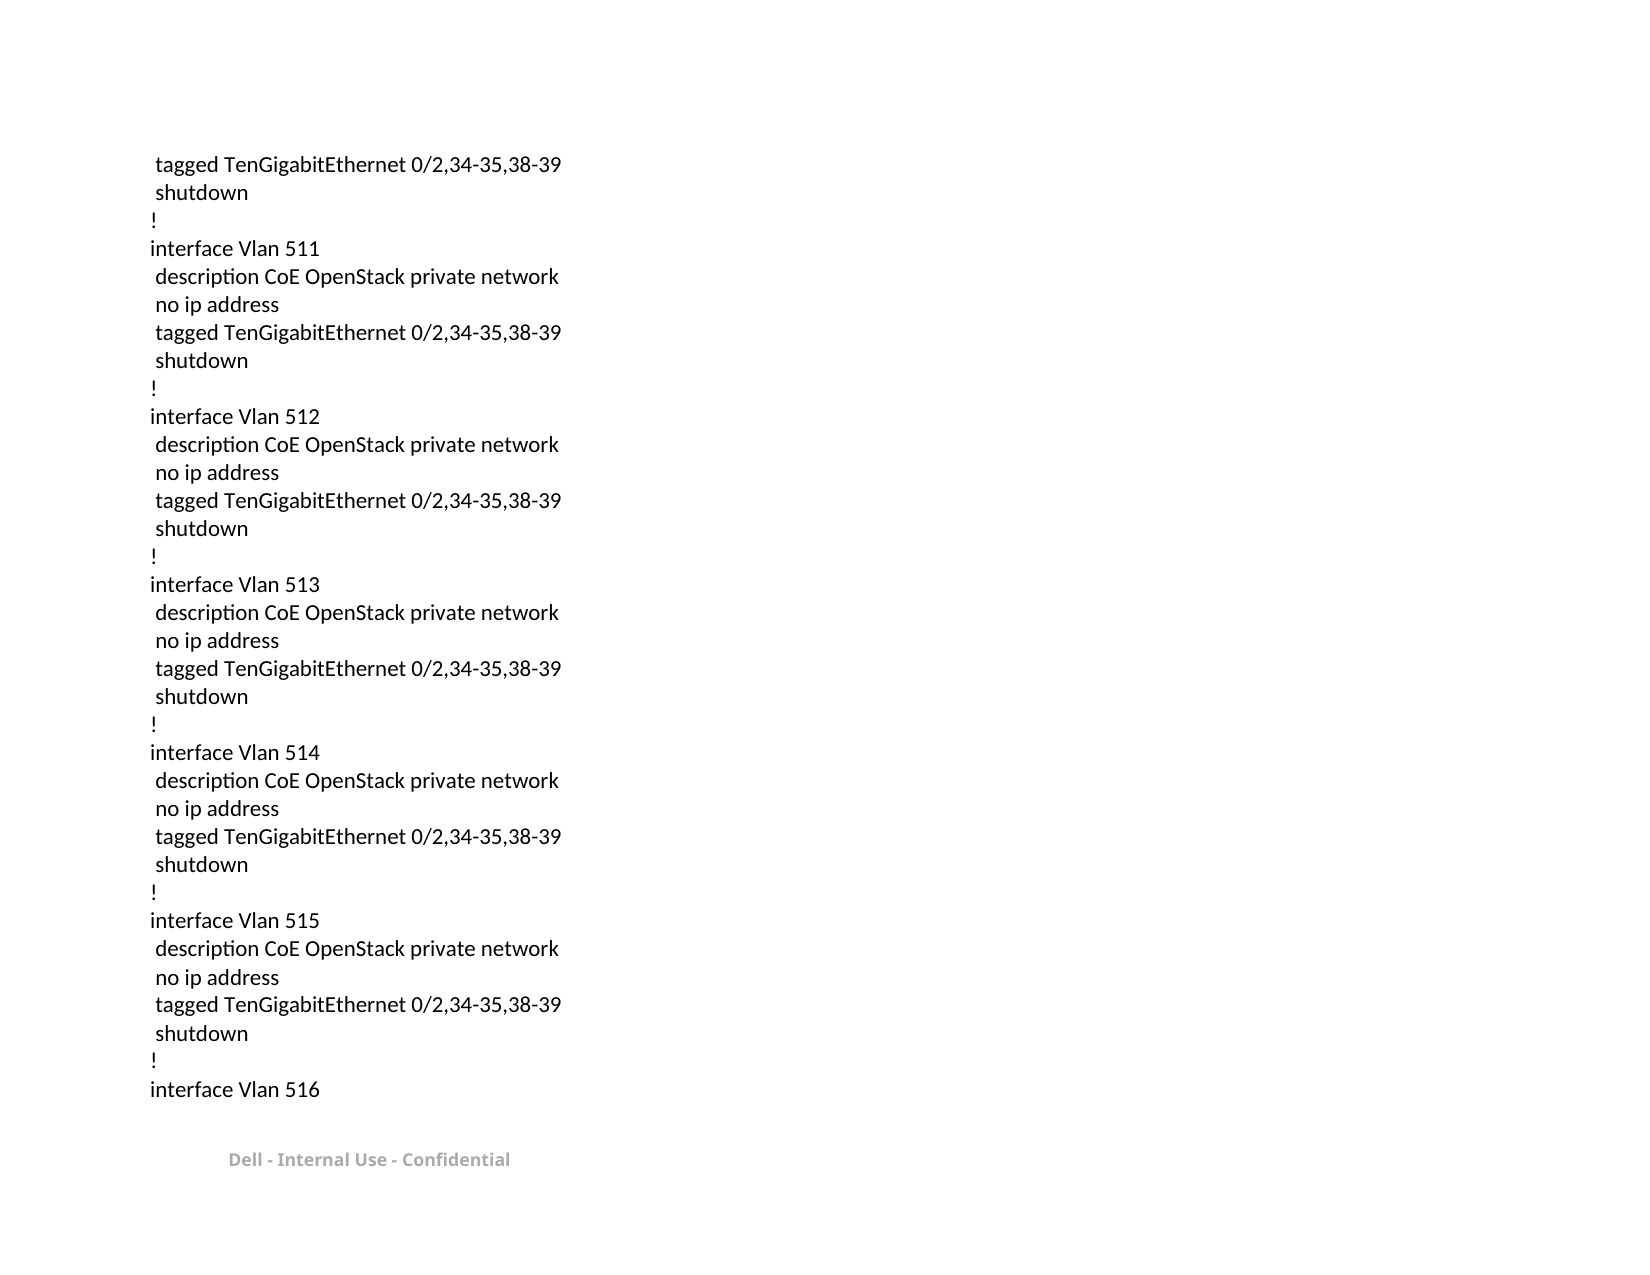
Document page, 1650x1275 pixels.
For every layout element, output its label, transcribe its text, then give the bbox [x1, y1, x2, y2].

text no ip address [150, 458, 1500, 486]
text no ip address [150, 290, 1500, 318]
text shutdown [150, 346, 1500, 374]
text ! [150, 710, 1500, 738]
text description CoE OpenStack private network [150, 598, 1500, 626]
text interface Vlan 516 [150, 1075, 1500, 1103]
text shutdown [150, 514, 1500, 542]
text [150, 991, 1500, 1019]
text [150, 934, 1500, 963]
text shutdown [150, 851, 1500, 878]
text ! [150, 374, 1500, 402]
text ! [150, 878, 1500, 907]
text ! [150, 542, 1500, 570]
text interface Vlan 513 [150, 570, 1500, 598]
text interface Vlan 511 [150, 234, 1500, 262]
text shutdown [150, 178, 1500, 206]
text tagged TenGigabitEthernet 0/2,34-35,38-39 [150, 318, 1500, 346]
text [150, 262, 1500, 290]
text tagged TenGigabitEthernet 0/2,34-35,38-39 [150, 150, 1500, 178]
text no ip address [150, 963, 1500, 991]
text tagged TenGigabitEthernet 0/2,34-35,38-39 [150, 654, 1500, 682]
text no ip address [150, 794, 1500, 822]
text no ip address [150, 626, 1500, 654]
text interface Vlan 514 [150, 738, 1500, 766]
text interface Vlan 512 [150, 402, 1500, 430]
text ! [150, 1047, 1500, 1075]
text tagged TenGigabitEthernet 0/2,34-35,38-39 [150, 822, 1500, 851]
text interface Vlan 515 [150, 907, 1500, 934]
text description CoE OpenStack private network [150, 430, 1500, 458]
text tagged TenGigabitEthernet 0/2,34-35,38-39 [150, 486, 1500, 514]
text ! [150, 206, 1500, 234]
text description CoE OpenStack private network [150, 766, 1500, 794]
text shutdown [150, 682, 1500, 710]
text shutdown [150, 1019, 1500, 1047]
